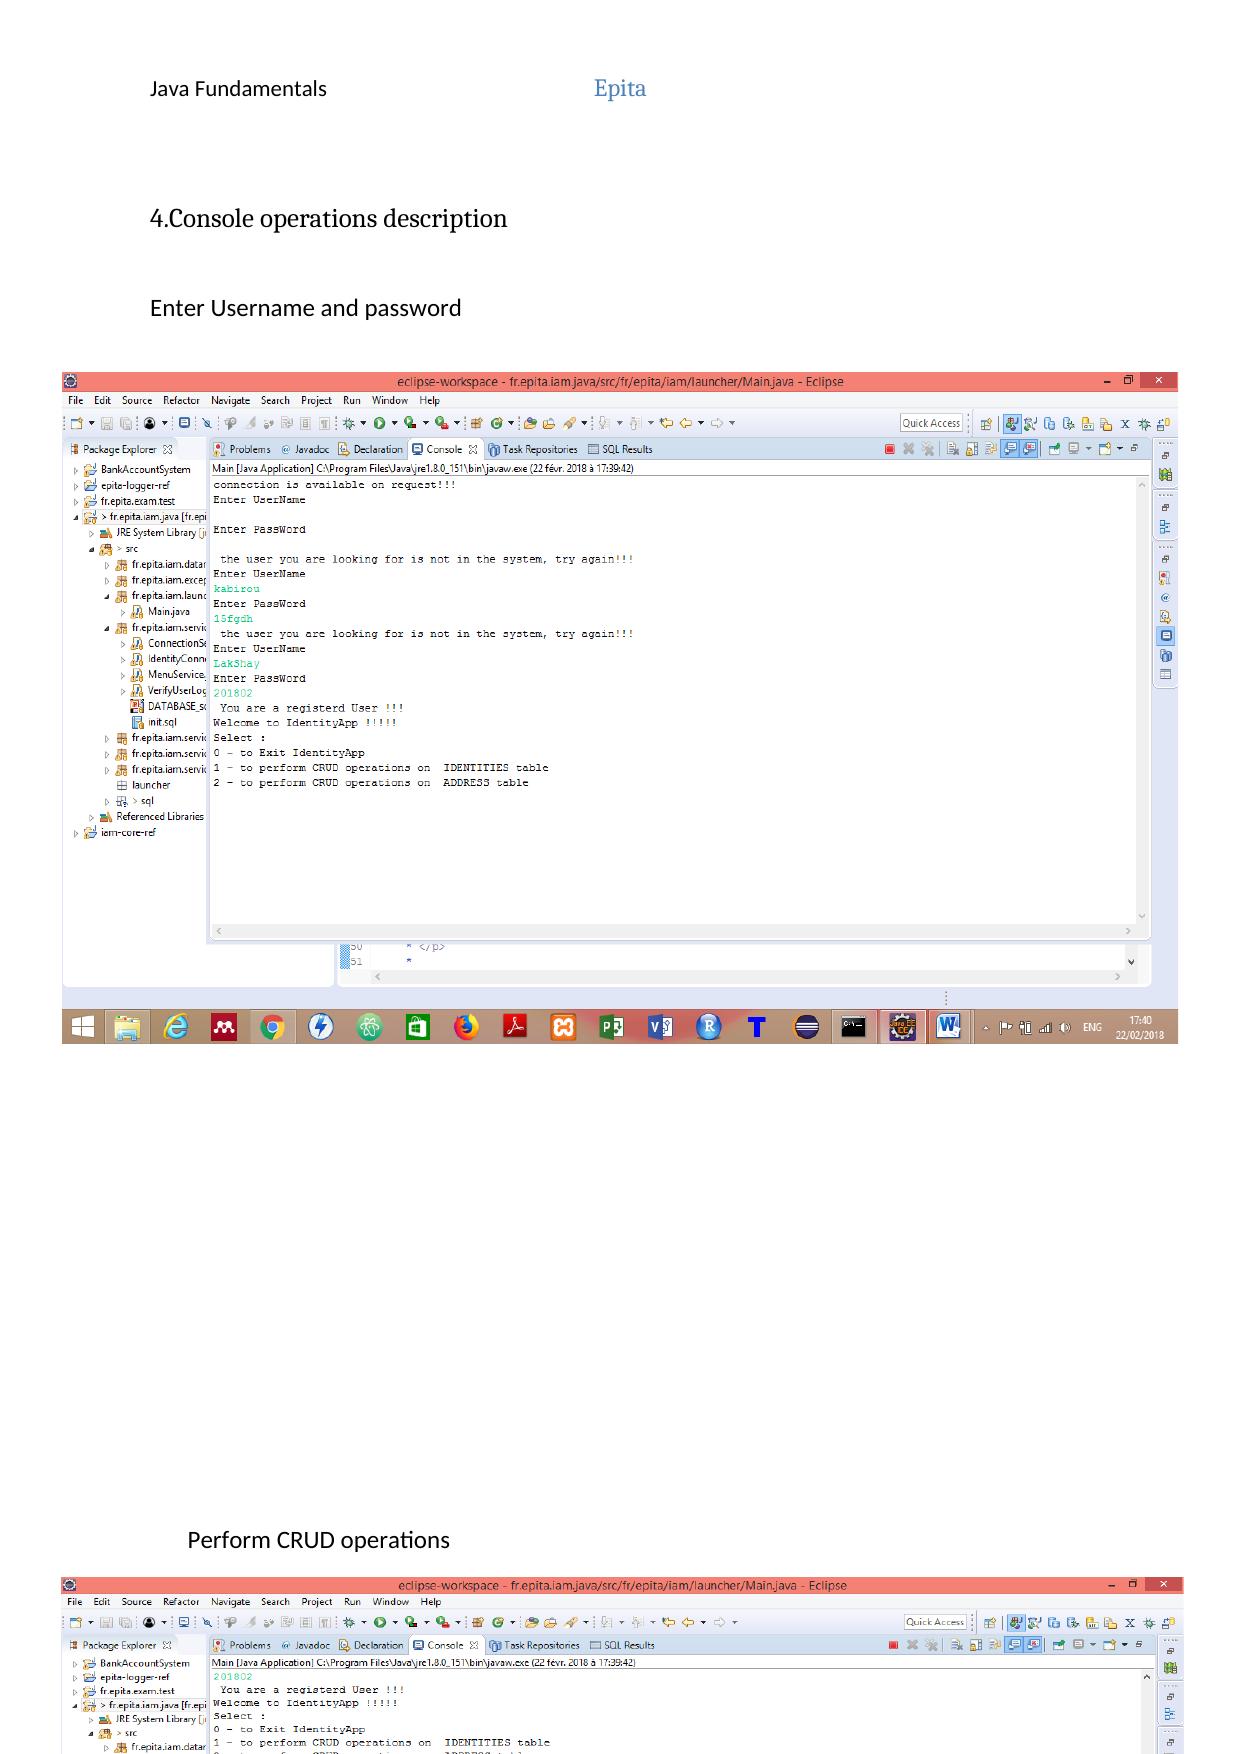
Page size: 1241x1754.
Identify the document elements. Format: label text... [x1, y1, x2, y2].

subtitle 4.Console operations description [150, 203, 1090, 234]
text Perform CRUD operations [187, 1524, 1090, 1555]
picture [61, 1577, 1184, 1754]
text Enter Username and password [150, 292, 1090, 322]
picture [62, 372, 1179, 1044]
